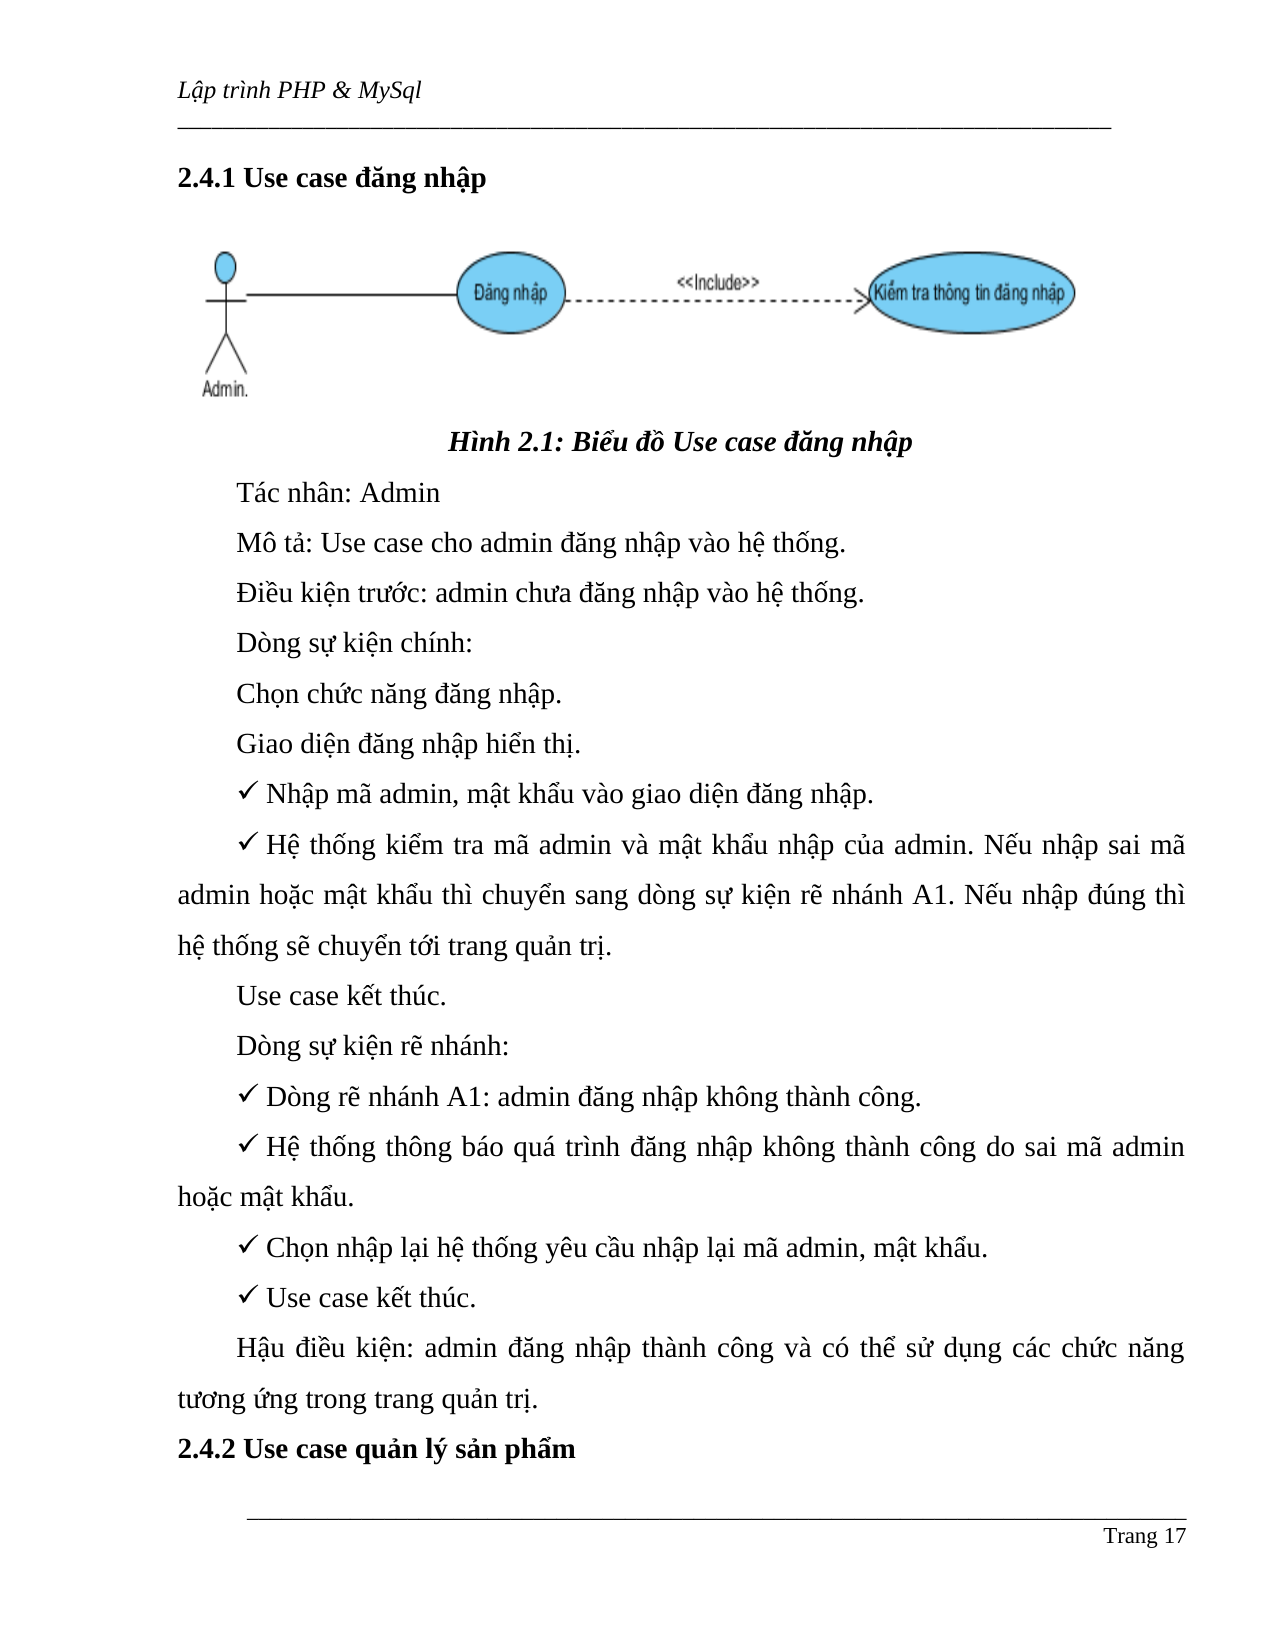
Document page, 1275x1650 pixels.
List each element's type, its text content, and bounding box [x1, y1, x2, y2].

text Giao diện đăng nhập hiển thị. [236, 726, 1186, 760]
text 2.4.2 Use case quản lý sản phẩm [177, 1431, 1186, 1465]
text Hình 2.1: Biểu đồ Use case đăng nhập [177, 424, 1186, 458]
text Hậu điều kiện: admin đăng nhập thành công và có thể sử dụng các chức năng tương ứng trong trang quản trị. [177, 1331, 1186, 1414]
text Điều kiện trước: admin chưa đăng nhập vào hệ thống. [177, 575, 1186, 609]
text Chọn chức năng đăng nhập. [236, 676, 1186, 709]
list Hệ thống thông báo quá trình đăng nhập không thành công do sai mã admin hoặc mật khẩu. [177, 1129, 1186, 1213]
list Use case kết thúc. [177, 1280, 1186, 1314]
text Dòng sự kiện chính: [177, 626, 1186, 659]
text Use case kết thúc. [177, 978, 1186, 1012]
list Dòng rẽ nhánh A1: admin đăng nhập không thành công. [177, 1079, 1186, 1112]
text Tác nhân: Admin [177, 475, 1186, 508]
picture [177, 210, 1093, 409]
list Nhập mã admin, mật khẩu vào giao diện đăng nhập. [177, 777, 1186, 810]
list Hệ thống kiểm tra mã admin và mật khẩu nhập của admin. Nếu nhập sai mã admin hoặc mật khẩu thì chuyển sang dòng sự kiện rẽ nhánh A1. Nếu nhập đúng thì hệ thống sẽ chuyển tới trang quản trị. [177, 827, 1186, 961]
text Dòng sự kiện rẽ nhánh: [177, 1028, 1186, 1062]
list Chọn nhập lại hệ thống yêu cầu nhập lại mã admin, mật khẩu. [177, 1230, 1186, 1263]
text Mô tả: Use case cho admin đăng nhập vào hệ thống. [177, 525, 1186, 558]
text 2.4.1 Use case đăng nhập [177, 160, 1186, 193]
